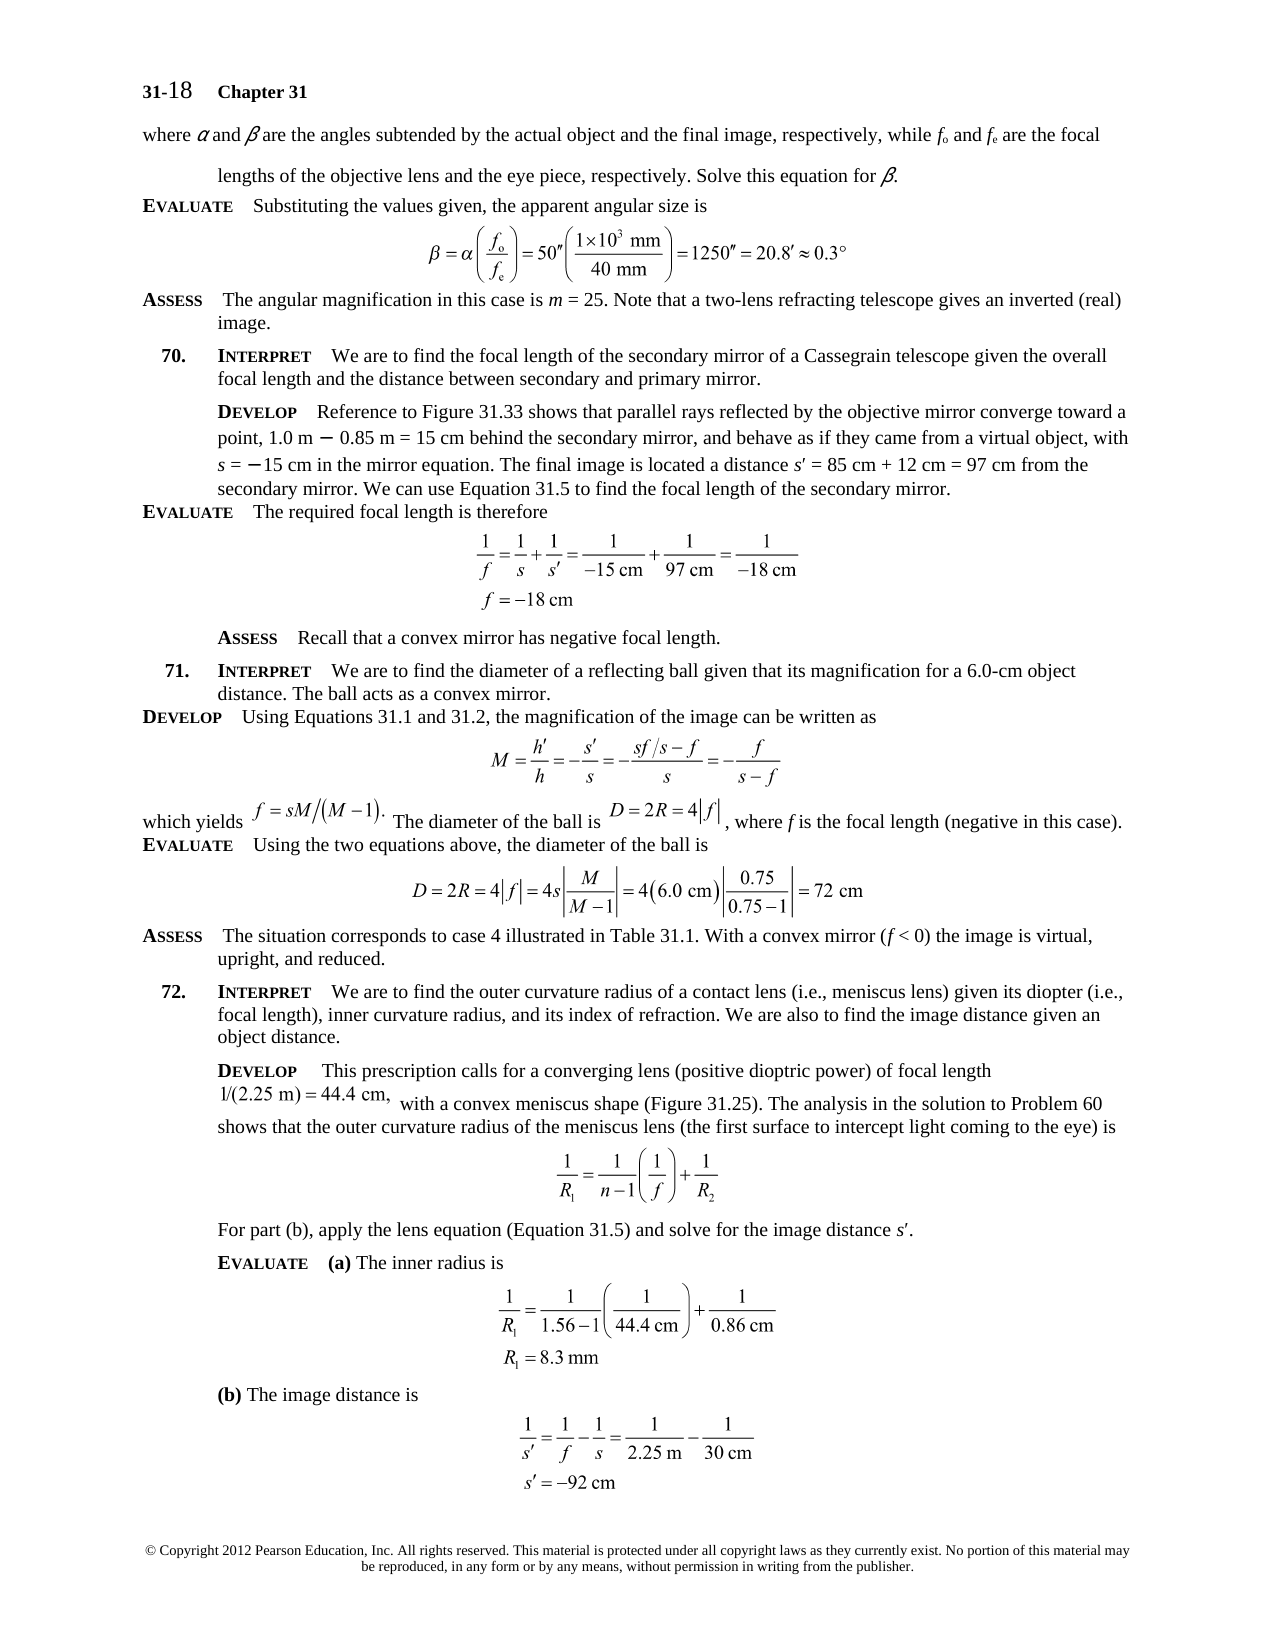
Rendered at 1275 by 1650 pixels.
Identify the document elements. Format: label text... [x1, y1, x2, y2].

text 72. Interpret We are to find the outer curvature radius of a contact lens (i.e., meniscus lens) given its diopter (i.e., focal length), inner curvature radius, and its index of refraction. We are also to find the image distance given an object distance. [142, 980, 1132, 1048]
text 71. Interpret We are to find the diameter of a reflecting ball given that its magnification for a 6.0-cm object distance. The ball acts as a convex mirror. [142, 659, 1132, 705]
picture [605, 793, 725, 829]
picture [217, 1081, 395, 1111]
text 70. Interpret We are to find the focal length of the secondary mirror of a Cassegrain telescope given the overall focal length and the distance between secondary and primary mirror. [142, 344, 1132, 390]
text which yields The diameter of the ball is , where f is the focal length (negative in this case). [142, 793, 1132, 833]
text Develop Reference to Figure 31.33 shows that parallel rays reflected by the objective mirror converge toward a point, 1.0 m − 0.85 m = 15 cm behind the secondary mirror, and behave as if they came from a virtual object, with s = −15 cm in the mirror equation. The final image is located a distance s′ = 85 cm + 12 cm = 97 cm from the secondary mirror. We can use Equation 31.5 to find the focal length of the secondary mirror. [217, 401, 1132, 500]
text Evaluate Substituting the values given, the apparent angular size is [142, 194, 1132, 217]
text (b) The image distance is [217, 1383, 1132, 1406]
text For part (b), apply the lens equation (Equation 31.5) and solve for the image distance s′. [217, 1218, 1132, 1241]
picture [553, 1142, 722, 1208]
text Assess The angular magnification in this case is m = 25. Note that a two-lens refracting telescope gives an inverted (real) image. [142, 288, 1132, 334]
text Develop This prescription calls for a converging lens (positive dioptric power) of focal length with a convex meniscus shape (Figure 31.25). The analysis in the solution to Problem 60 shows that the outer curvature radius of the meniscus lens (the first surface to intercept light coming to the eye) is [217, 1058, 1132, 1138]
text Evaluate (a) The inner radius is [217, 1251, 1132, 1274]
text Evaluate The required focal length is therefore [142, 500, 1132, 523]
text Evaluate Using the two equations above, the diameter of the ball is [142, 833, 1132, 856]
picture [495, 1279, 780, 1373]
text where α and β are the angles subtended by the actual object and the final image, respectively, while fo and fe are the focal lengths of the objective lens and the eye piece, respectively. Solve this equation for β. [142, 112, 1132, 194]
text Develop Using Equations 31.1 and 31.2, the magnification of the image can be written as [142, 705, 1132, 728]
picture [516, 1411, 759, 1499]
text Assess Recall that a convex mirror has negative focal length. [217, 626, 1132, 649]
text Assess The situation corresponds to case 4 illustrated in Table 31.1. With a convex mirror (f < 0) the image is virtual, upright, and reduced. [142, 924, 1132, 969]
picture [424, 221, 852, 287]
picture [248, 793, 388, 829]
picture [473, 528, 803, 616]
picture [487, 732, 788, 792]
picture [408, 861, 867, 922]
